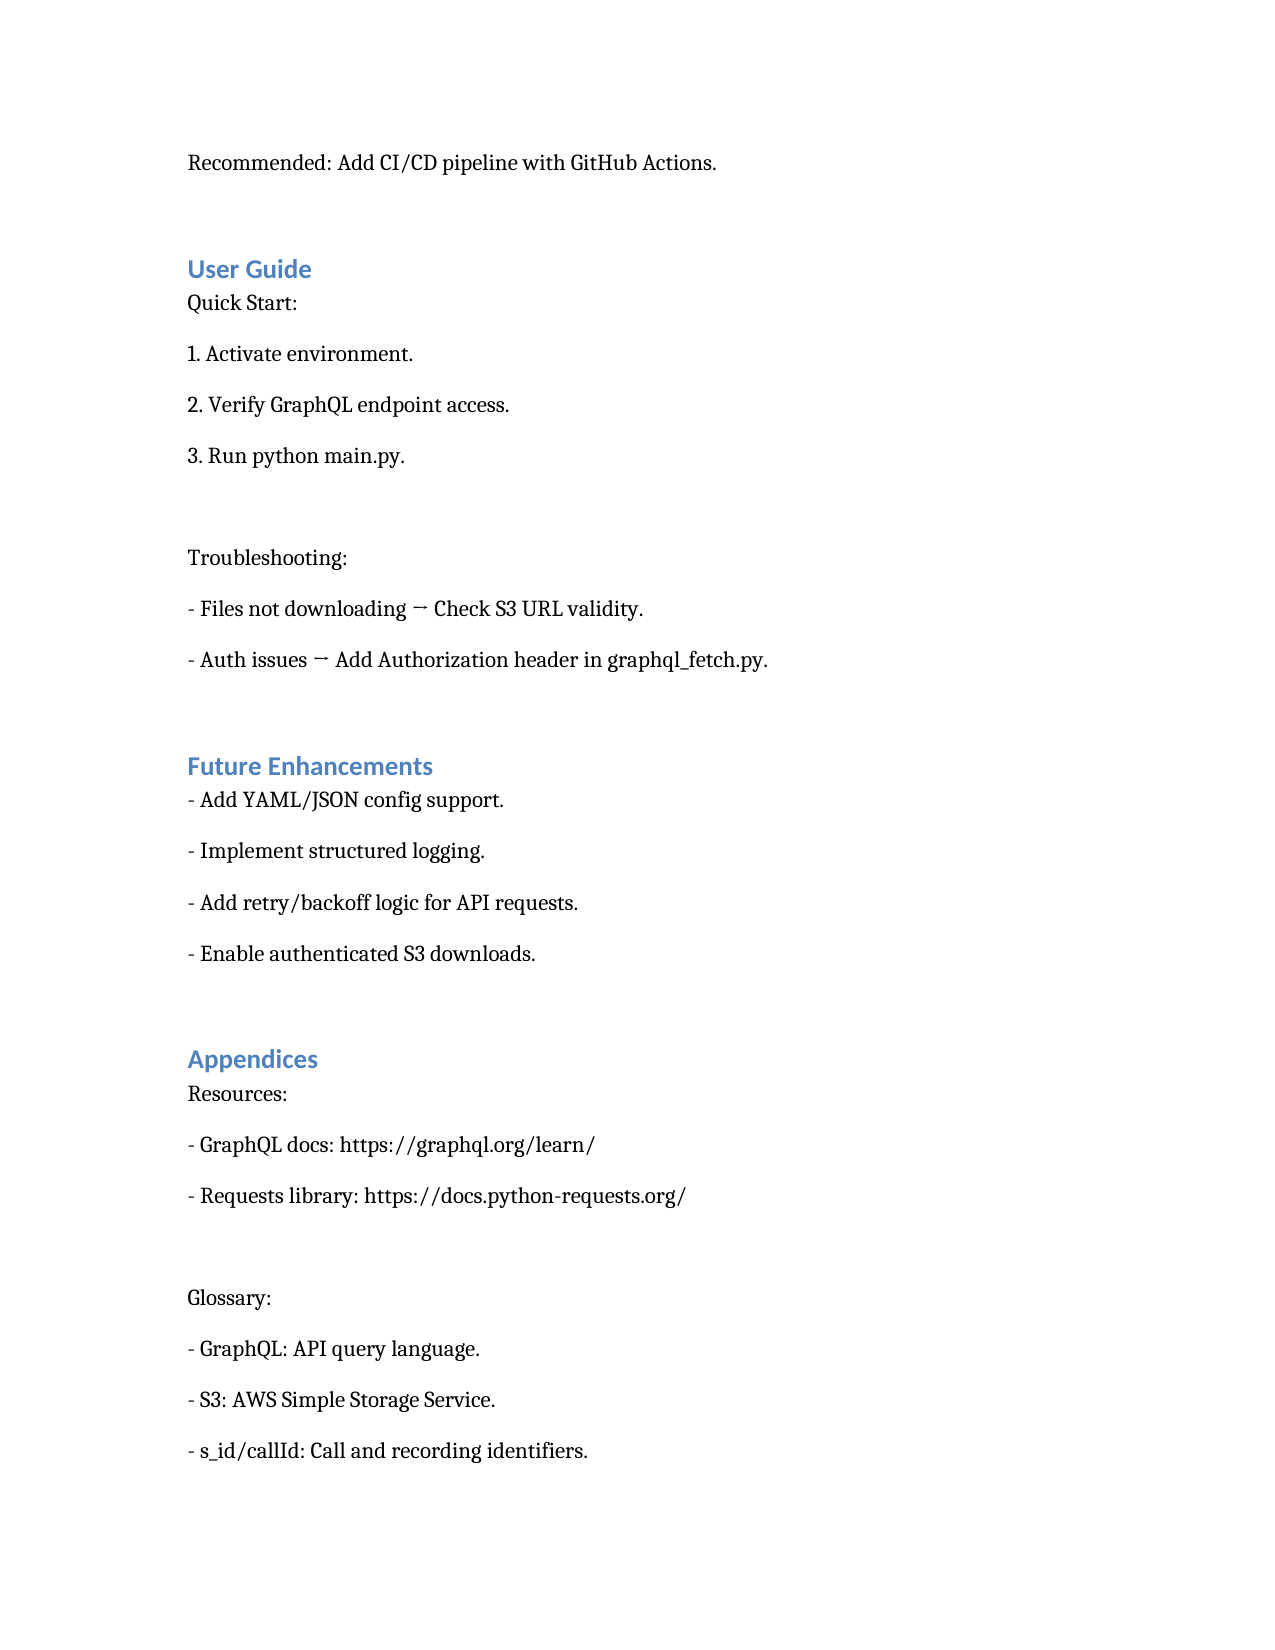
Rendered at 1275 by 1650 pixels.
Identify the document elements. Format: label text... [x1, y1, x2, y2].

text - Implement structured logging. [187, 838, 1087, 865]
text Recommended: Add CI/CD pipeline with GitHub Actions. [187, 150, 1087, 176]
text - Enable authenticated S3 downloads. [187, 940, 1087, 967]
text Quick Start: [187, 290, 1087, 316]
text Troubleshooting: [187, 545, 1087, 572]
text Glossary: [187, 1284, 1087, 1311]
text - Add YAML/JSON config support. [187, 787, 1087, 814]
text - S3: AWS Simple Storage Service. [187, 1387, 1087, 1413]
subtitle Appendices [187, 1042, 1087, 1076]
text 1. Activate environment. [187, 341, 1087, 367]
text - GraphQL docs: https://graphql.org/learn/ [187, 1131, 1087, 1158]
text - Add retry/backoff logic for API requests. [187, 889, 1087, 916]
text - s_id/callId: Call and recording identifiers. [187, 1438, 1087, 1464]
text 2. Verify GraphQL endpoint access. [187, 392, 1087, 418]
text Resources: [187, 1080, 1087, 1107]
text - Files not downloading → Check S3 URL validity. [187, 596, 1087, 623]
subtitle Future Enhancements [187, 749, 1087, 782]
text - Requests library: https://docs.python-requests.org/ [187, 1182, 1087, 1209]
text 3. Run python main.py. [187, 443, 1087, 469]
text - Auth issues → Add Authorization header in graphql_fetch.py. [187, 647, 1087, 674]
subtitle User Guide [187, 252, 1087, 285]
text - GraphQL: API query language. [187, 1336, 1087, 1362]
